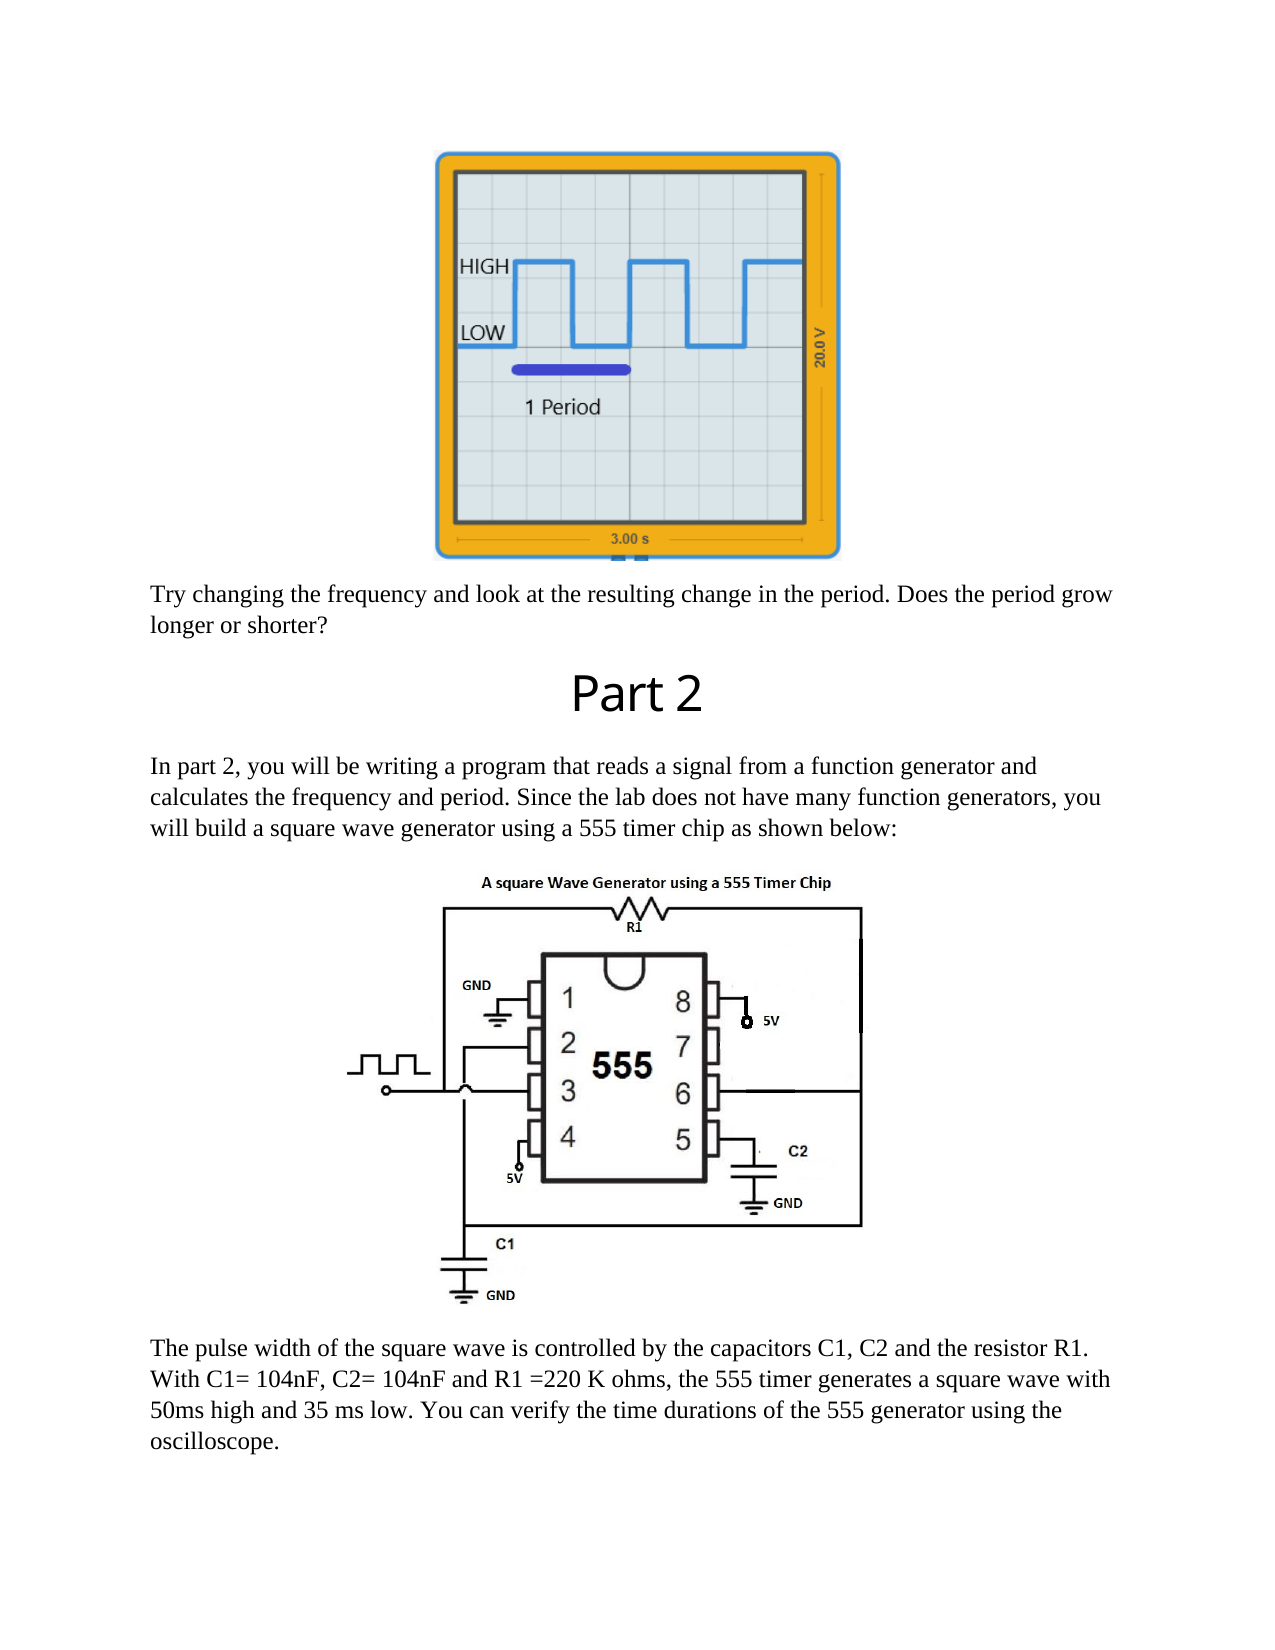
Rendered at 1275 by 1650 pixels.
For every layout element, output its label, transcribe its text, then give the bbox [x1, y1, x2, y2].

text Try changing the frequency and look at the resulting change in the period. Does the period grow longer or shorter? [150, 579, 1125, 639]
text In part 2, you will be writing a program that reads a signal from a function generator and calculates the frequency and period. Since the lab does not have many function generators, you will build a square wave generator using a 555 timer chip as shown below: [150, 751, 1125, 842]
picture [433, 150, 842, 561]
title Part 2 [150, 658, 1125, 726]
picture [337, 869, 882, 1306]
text The pulse width of the square wave is controlled by the capacitors C1, C2 and the resistor R1. With C1= 104nF, C2= 104nF and R1 =220 K ohms, the 555 timer generates a square wave with 50ms high and 35 ms low. You can verify the time durations of the 555 generator using the oscilloscope. [150, 1333, 1125, 1454]
